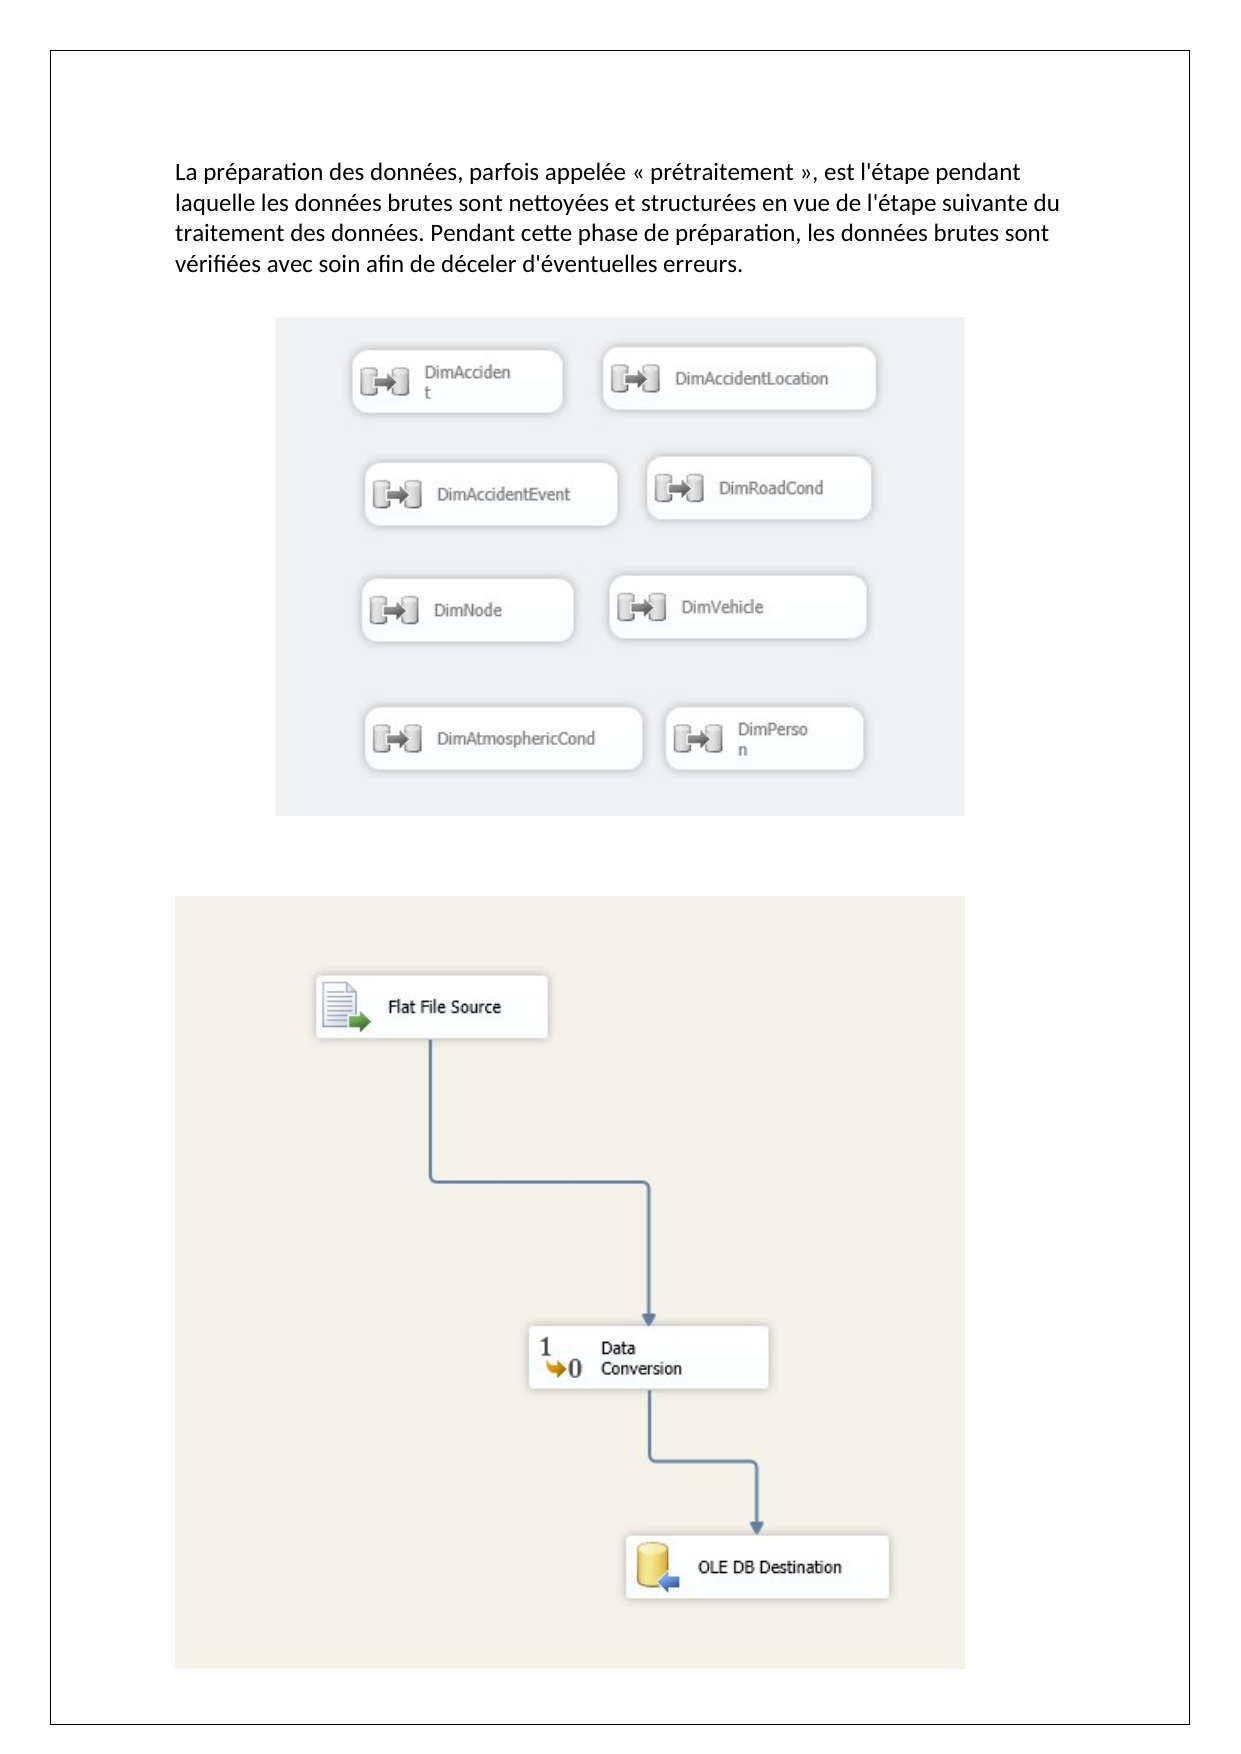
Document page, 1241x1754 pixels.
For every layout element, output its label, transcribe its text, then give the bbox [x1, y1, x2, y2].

text La préparation des données, parfois appelée « prétraitement », est l'étape pendant laquelle les données brutes sont nettoyées et structurées en vue de l'étape suivante du traitement des données. Pendant cette phase de préparation, les données brutes sont vérifiées avec soin afin de déceler d'éventuelles erreurs. [175, 156, 1065, 278]
picture [273, 317, 964, 814]
picture [175, 896, 966, 1669]
